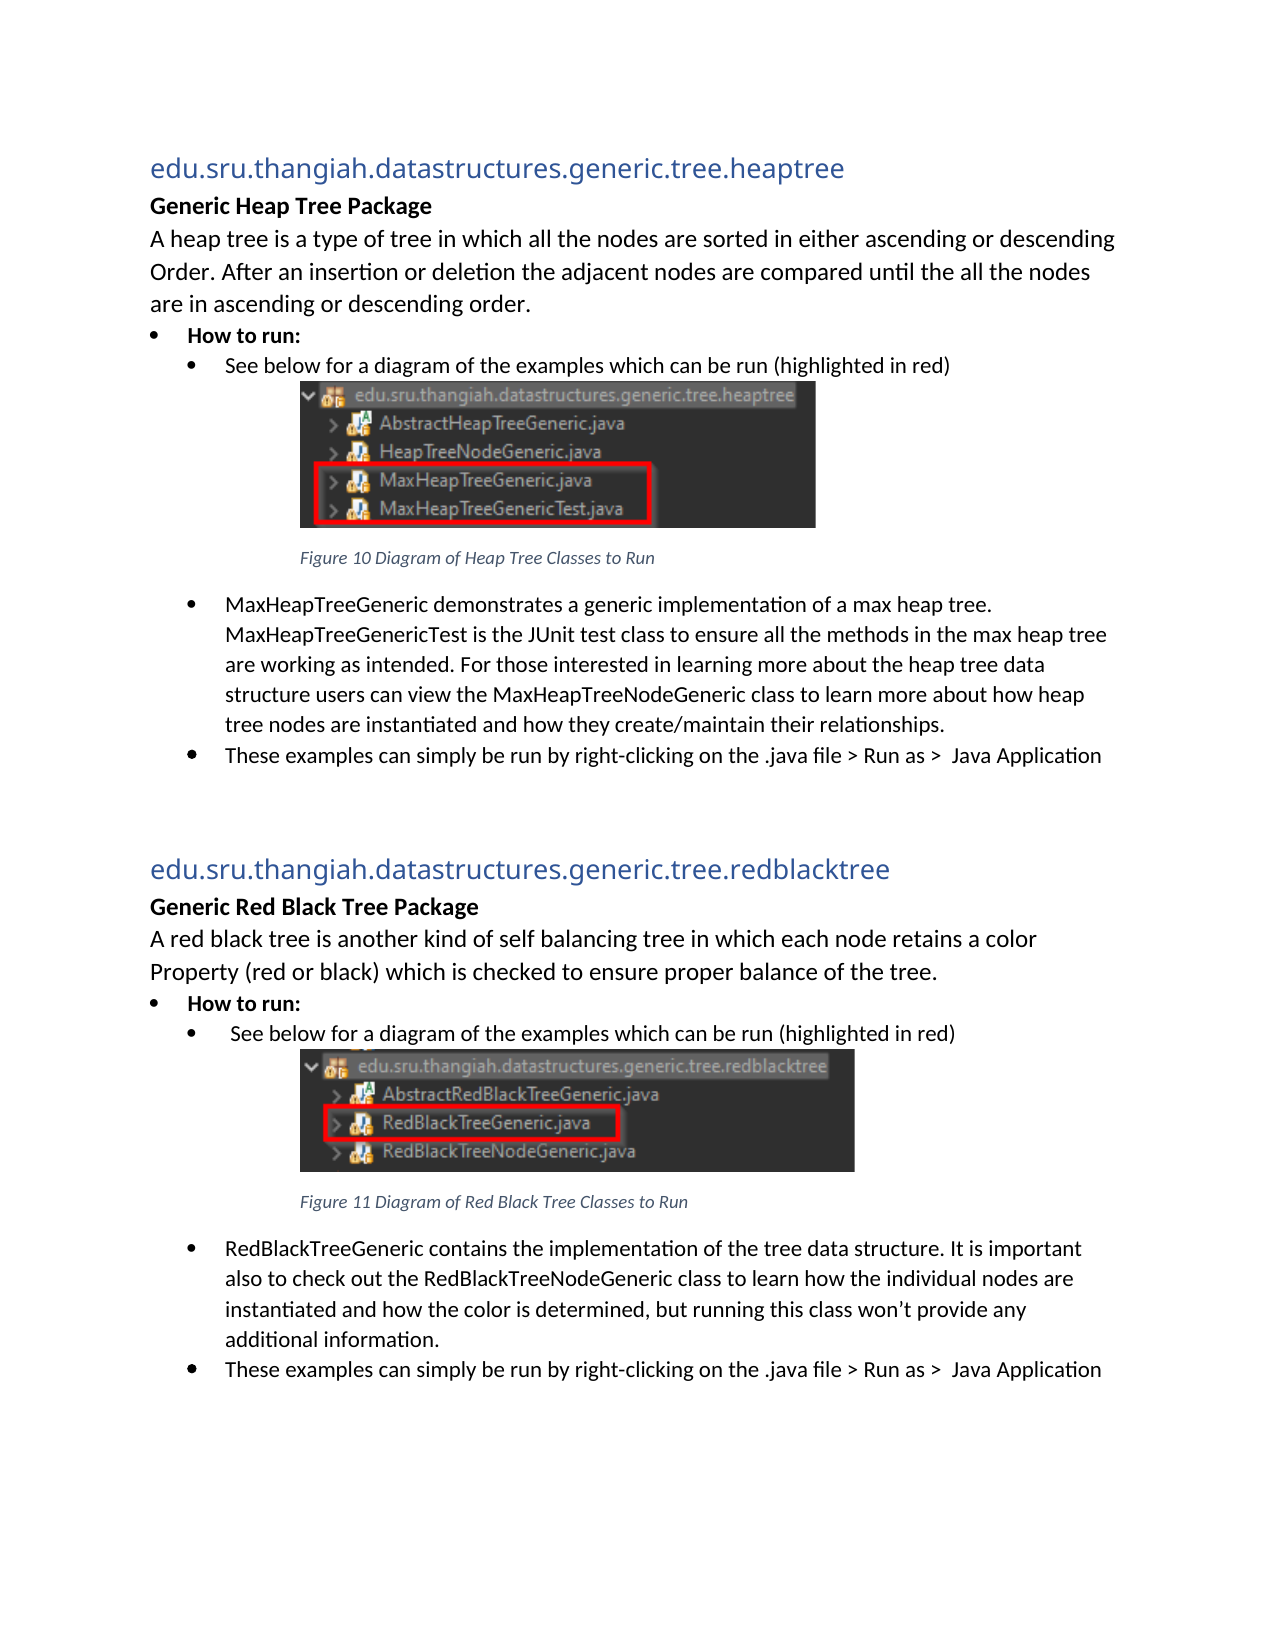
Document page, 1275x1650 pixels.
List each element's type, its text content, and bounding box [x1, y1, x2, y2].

picture [300, 381, 816, 528]
list How to run: [150, 989, 1125, 1017]
subtitle edu.sru.thangiah.datastructures.generic.tree.redblacktree [150, 851, 1125, 888]
list Property (red or black) which is checked to ensure proper balance of the tree. [150, 956, 1125, 987]
picture [300, 1049, 855, 1172]
subtitle edu.sru.thangiah.datastructures.generic.tree.heaptree [150, 150, 1125, 187]
text Figure 11 Diagram of Red Black Tree Classes to Run [225, 1191, 1125, 1213]
list Generic Red Black Tree Package [150, 891, 1125, 921]
list See below for a diagram of the examples which can be run (highlighted in red) [187, 352, 1125, 380]
list A red black tree is another kind of self balancing tree in which each node retains a color [150, 923, 1125, 954]
list See below for a diagram of the examples which can be run (highlighted in red) [187, 1019, 1125, 1048]
list RedBlackTreeGeneric contains the implementation of the tree data structure. It is important also to check out the RedBlackTreeNodeGeneric class to learn how the individual nodes are instantiated and how the color is determined, but running this class won’t provide any additional information. [187, 1234, 1125, 1353]
list A heap tree is a type of tree in which all the nodes are sorted in either ascending or descending [150, 223, 1125, 253]
list These examples can simply be run by right-clicking on the .java file > Run as > Java Application [187, 1355, 1125, 1383]
list How to run: [150, 321, 1125, 349]
list are in ascending or descending order. [150, 288, 1125, 319]
list MaxHeapTreeGeneric demonstrates a generic implementation of a max heap tree. MaxHeapTreeGenericTest is the JUnit test class to ensure all the methods in the max heap tree are working as intended. For those interested in learning more about the heap tree data structure users can view the MaxHeapTreeNodeGeneric class to learn more about how heap tree nodes are instantiated and how they create/maintain their relationships. [187, 590, 1125, 739]
list These examples can simply be run by right-clicking on the .java file > Run as > Java Application [187, 741, 1125, 769]
list Order. After an insertion or deletion the adjacent nodes are compared until the all the nodes [150, 256, 1125, 286]
list Generic Heap Tree Package [150, 190, 1125, 220]
